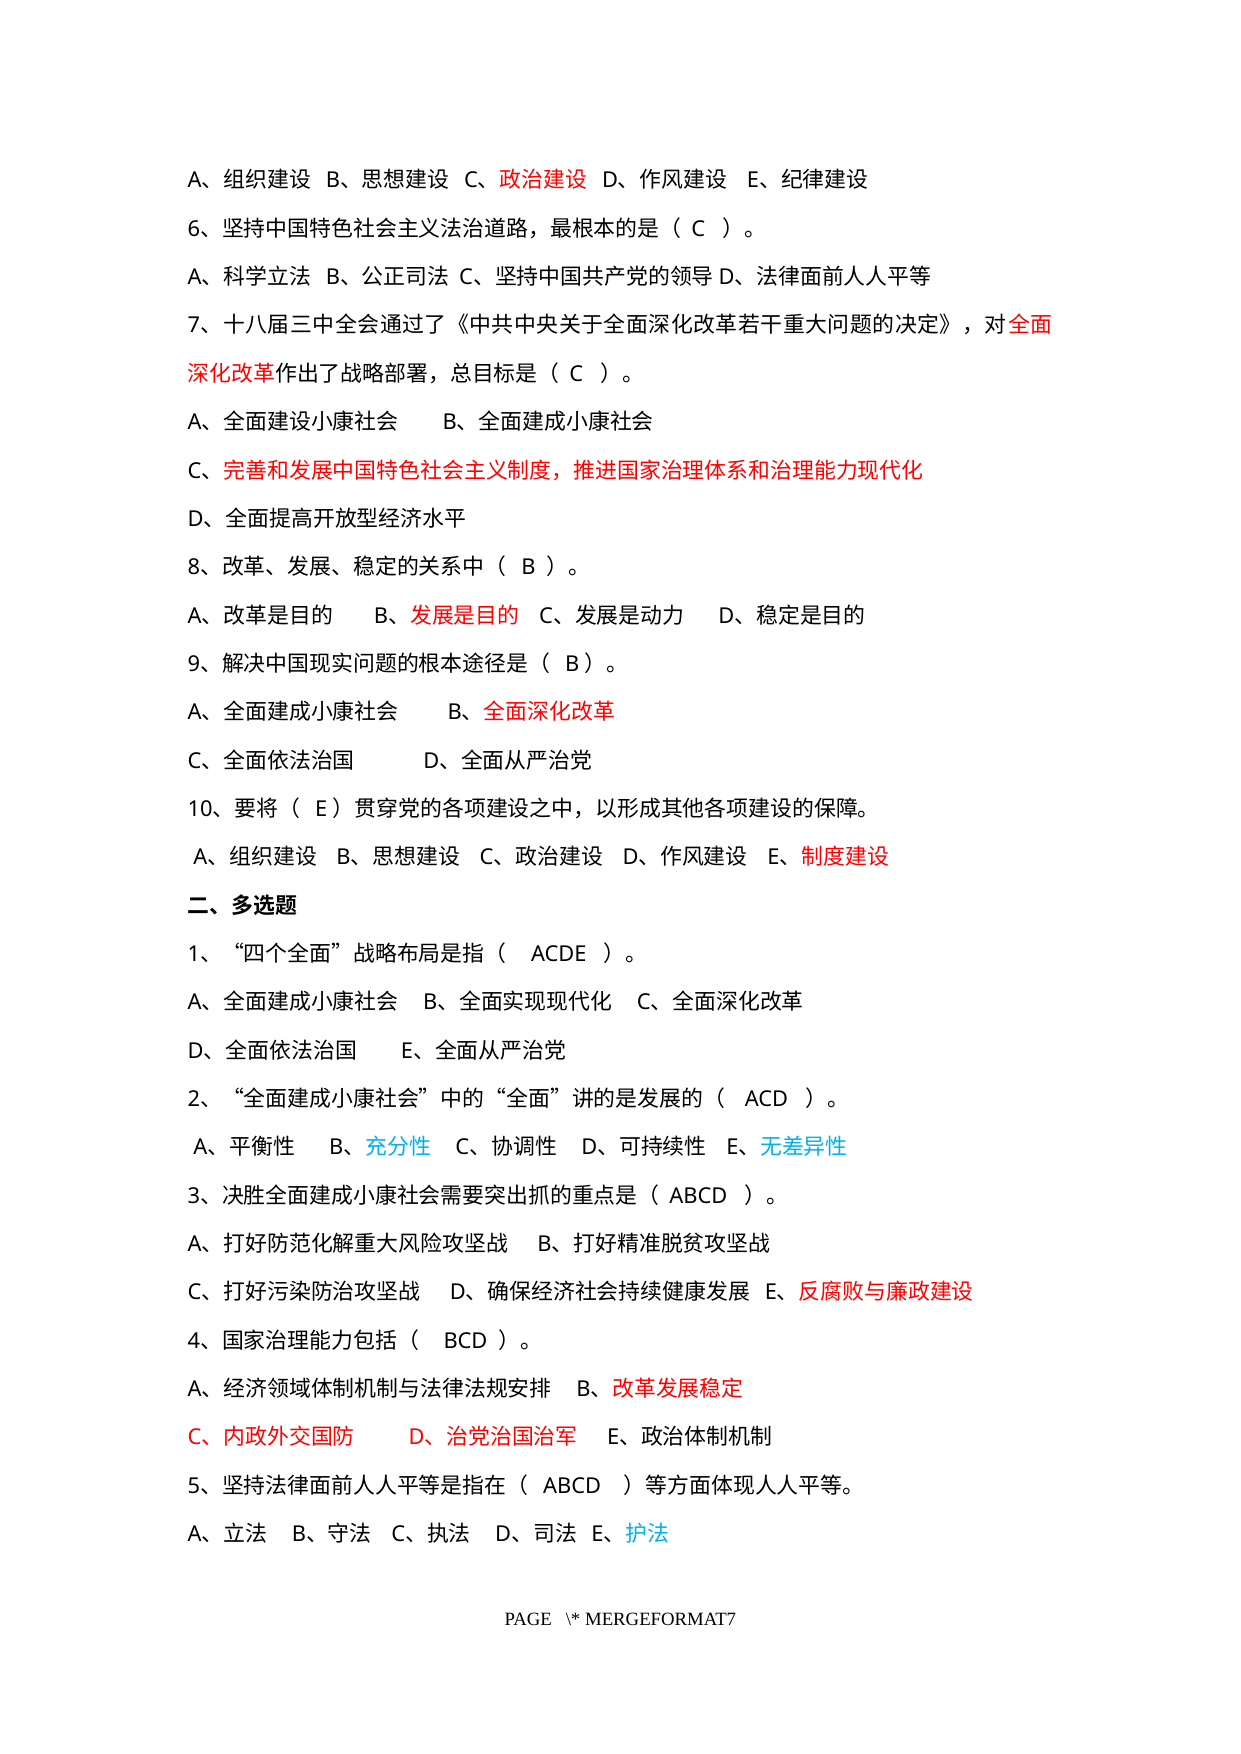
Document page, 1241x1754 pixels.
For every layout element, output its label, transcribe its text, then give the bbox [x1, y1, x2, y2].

text 9、解决中国现实问题的根本途径是（ B ）。 [187, 646, 1053, 678]
text A、全面建成小康社会 B、全面深化改革 [187, 694, 1053, 727]
text A、平衡性 B、充分性 C、协调性 D、可持续性 E、无差异性 [187, 1129, 1053, 1162]
text D、全面提高开放型经济水平 [187, 501, 1053, 533]
text A、经济领域体制机制与法律法规安排 B、改革发展稳定 [187, 1371, 1053, 1403]
text A、立法 B、守法 C、执法 D、司法 E、护法 [187, 1516, 1053, 1548]
text A、组织建设 B、思想建设 C、政治建设 D、作风建设 E、制度建设 [187, 839, 1053, 872]
text 二、多选题 [187, 887, 1053, 920]
text D、全面依法治国 E、全面从严治党 [187, 1032, 1053, 1065]
text A、改革是目的 B、发展是目的 C、发展是动力 D、稳定是目的 [187, 597, 1053, 630]
text 8、改革、发展、稳定的关系中（ B ）。 [187, 549, 1053, 582]
text 5、坚持法律面前人人平等是指在（ ABCD ）等方面体现人人平等。 [187, 1467, 1053, 1500]
text C、打好污染防治攻坚战 D、确保经济社会持续健康发展 E、反腐败与廉政建设 [187, 1274, 1053, 1307]
text A、组织建设 B、思想建设 C、政治建设 D、作风建设 E、纪律建设 [187, 162, 1053, 194]
text 1、“四个全面”战略布局是指（ ACDE ）。 [187, 936, 1053, 968]
text A、全面建成小康社会 B、全面实现现代化 C、全面深化改革 [187, 984, 1053, 1017]
text 2、“全面建成小康社会”中的“全面”讲的是发展的（ ACD ）。 [187, 1081, 1053, 1113]
text C、完善和发展中国特色社会主义制度，推进国家治理体系和治理能力现代化 [187, 452, 1053, 485]
text 6、坚持中国特色社会主义法治道路，最根本的是（ C ）。 [187, 210, 1053, 243]
text A、全面建设小康社会 B、全面建成小康社会 [187, 404, 1053, 437]
text A、打好防范化解重大风险攻坚战 B、打好精准脱贫攻坚战 [187, 1226, 1053, 1258]
text C、内政外交国防 D、治党治国治军 E、政治体制机制 [187, 1419, 1053, 1452]
text A、科学立法 B、公正司法 C、坚持中国共产党的领导 D、法律面前人人平等 [187, 259, 1053, 291]
text 4、国家治理能力包括（ BCD ）。 [187, 1322, 1053, 1355]
text 10、要将（ E ）贯穿党的各项建设之中，以形成其他各项建设的保障。 [187, 791, 1053, 823]
text 3、决胜全面建成小康社会需要突出抓的重点是（ ABCD ）。 [187, 1177, 1053, 1210]
text C、全面依法治国 D、全面从严治党 [187, 742, 1053, 775]
text 7、十八届三中全会通过了《中共中央关于全面深化改革若干重大问题的决定》，对全面深化改革作出了战略部署，总目标是（ C ）。 [187, 307, 1053, 388]
